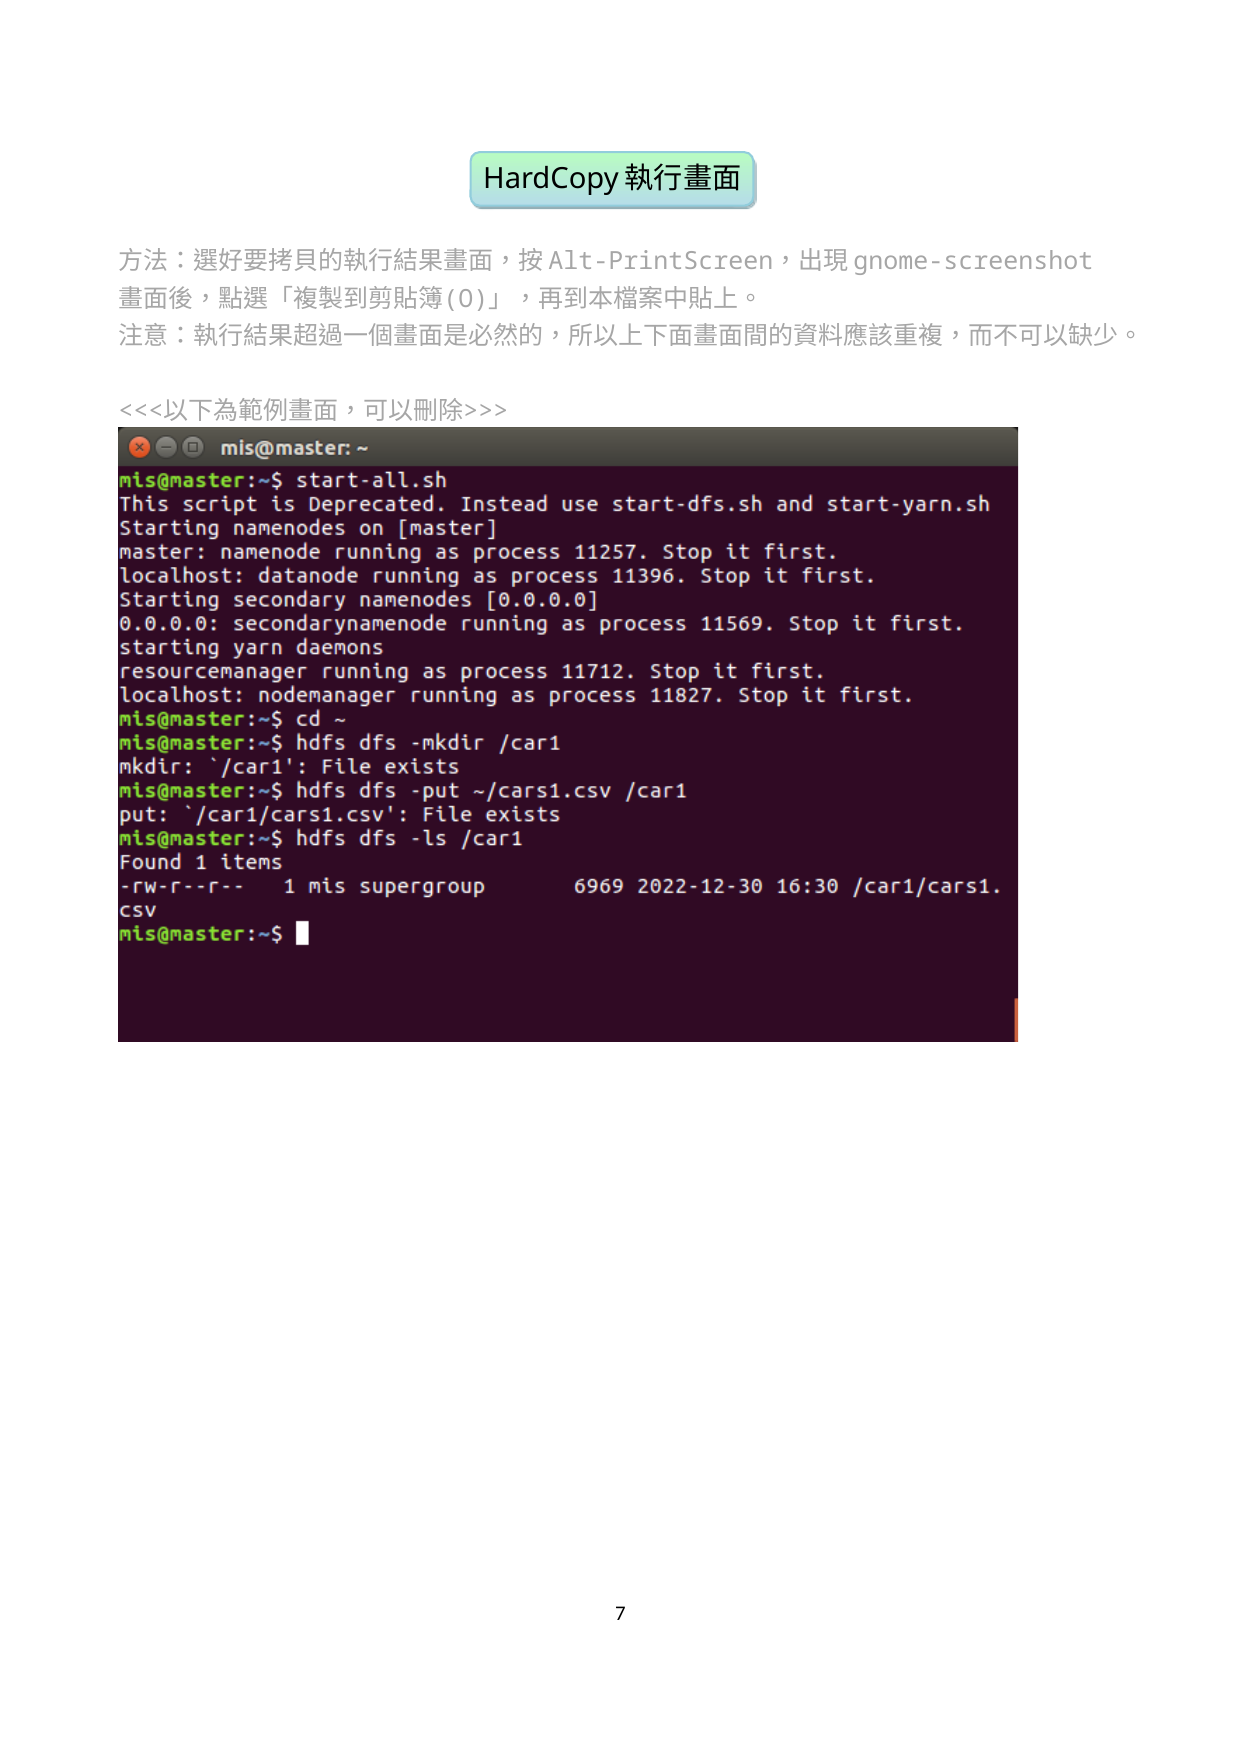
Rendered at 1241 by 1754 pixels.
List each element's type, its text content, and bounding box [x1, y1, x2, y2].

picture [118, 427, 1019, 1042]
text 方法：選好要拷貝的執行結果畫面，按Alt-PrintScreen，出現gnome-screenshot畫面後，點選「複製到剪貼簿(O)」，再到本檔案中貼上。 [118, 240, 1122, 315]
text 注意：執行結果超過一個畫面是必然的，所以上下面畫面間的資料應該重複，而不可以缺少。 [118, 315, 1122, 353]
text <<<以下為範例畫面，可以刪除>>> [118, 390, 1122, 428]
